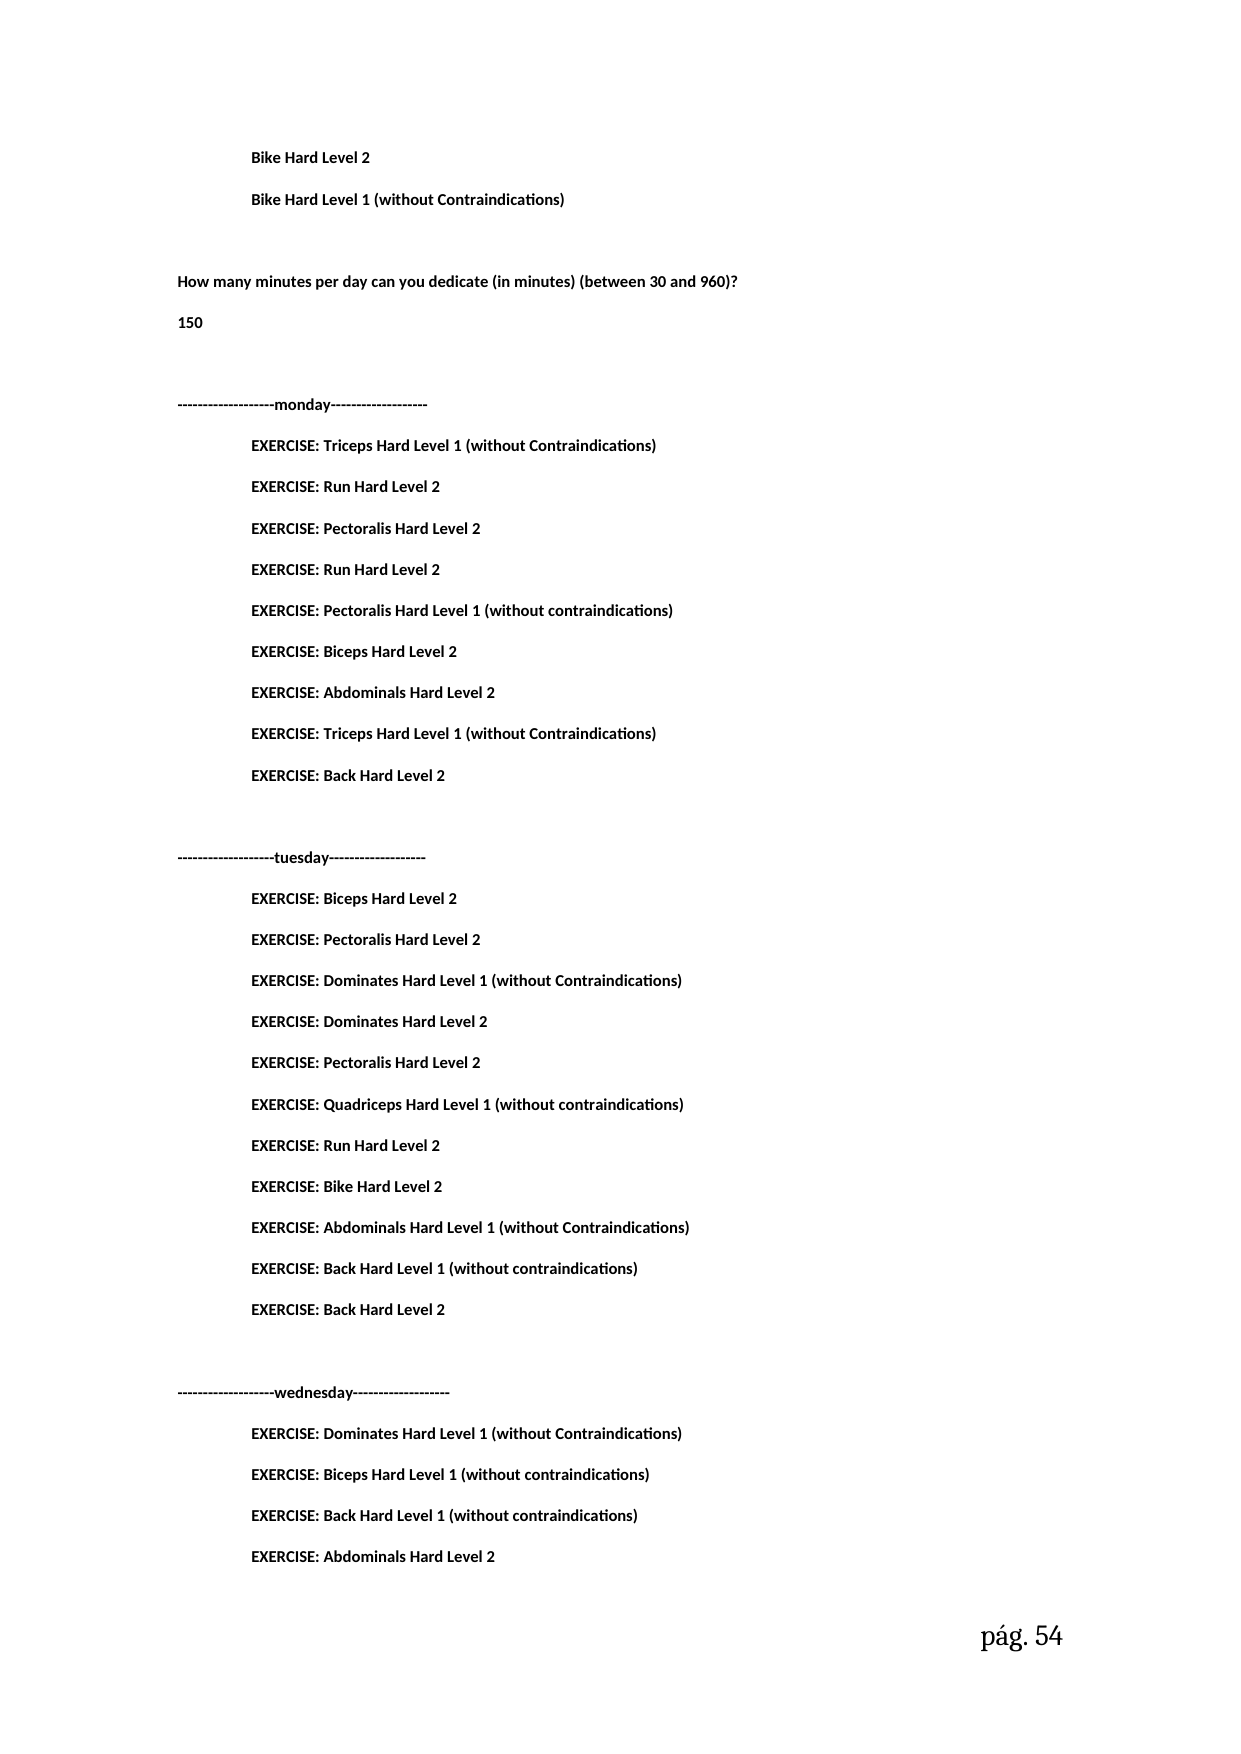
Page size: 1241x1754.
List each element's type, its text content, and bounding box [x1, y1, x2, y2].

text Bike Hard Level 2 [177, 148, 1063, 168]
text EXERCISE: Biceps Hard Level 2 [177, 641, 1063, 662]
text EXERCISE: Back Hard Level 2 [177, 1300, 1063, 1320]
text EXERCISE: Back Hard Level 1 (without contraindications) [177, 1258, 1063, 1279]
text EXERCISE: Biceps Hard Level 2 [177, 888, 1063, 908]
text EXERCISE: Bike Hard Level 2 [177, 1176, 1063, 1197]
text EXERCISE: Abdominals Hard Level 2 [177, 682, 1063, 703]
text EXERCISE: Dominates Hard Level 1 (without Contraindications) [177, 971, 1063, 991]
text EXERCISE: Abdominals Hard Level 2 [177, 1547, 1063, 1567]
text EXERCISE: Run Hard Level 2 [177, 477, 1063, 497]
text How many minutes per day can you dedicate (in minutes) (between 30 and 960)? [177, 271, 1063, 291]
text EXERCISE: Triceps Hard Level 1 (without Contraindications) [177, 724, 1063, 744]
text -------------------monday------------------- [177, 394, 1063, 415]
text EXERCISE: Abdominals Hard Level 1 (without Contraindications) [177, 1217, 1063, 1238]
text EXERCISE: Back Hard Level 2 [177, 765, 1063, 785]
text EXERCISE: Pectoralis Hard Level 2 [177, 929, 1063, 950]
text EXERCISE: Dominates Hard Level 2 [177, 1012, 1063, 1032]
text EXERCISE: Triceps Hard Level 1 (without Contraindications) [177, 436, 1063, 456]
text EXERCISE: Quadriceps Hard Level 1 (without contraindications) [177, 1094, 1063, 1114]
text -------------------wednesday------------------- [177, 1382, 1063, 1402]
text Bike Hard Level 1 (without Contraindications) [177, 189, 1063, 209]
text EXERCISE: Pectoralis Hard Level 2 [177, 1053, 1063, 1073]
text EXERCISE: Pectoralis Hard Level 1 (without contraindications) [177, 600, 1063, 621]
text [177, 1464, 1063, 1484]
text EXERCISE: Run Hard Level 2 [177, 559, 1063, 579]
text EXERCISE: Dominates Hard Level 1 (without Contraindications) [177, 1423, 1063, 1443]
text EXERCISE: Back Hard Level 1 (without contraindications) [177, 1505, 1063, 1526]
text EXERCISE: Run Hard Level 2 [177, 1135, 1063, 1155]
text -------------------tuesday------------------- [177, 847, 1063, 867]
text 150 [177, 312, 1063, 332]
text EXERCISE: Pectoralis Hard Level 2 [177, 518, 1063, 538]
